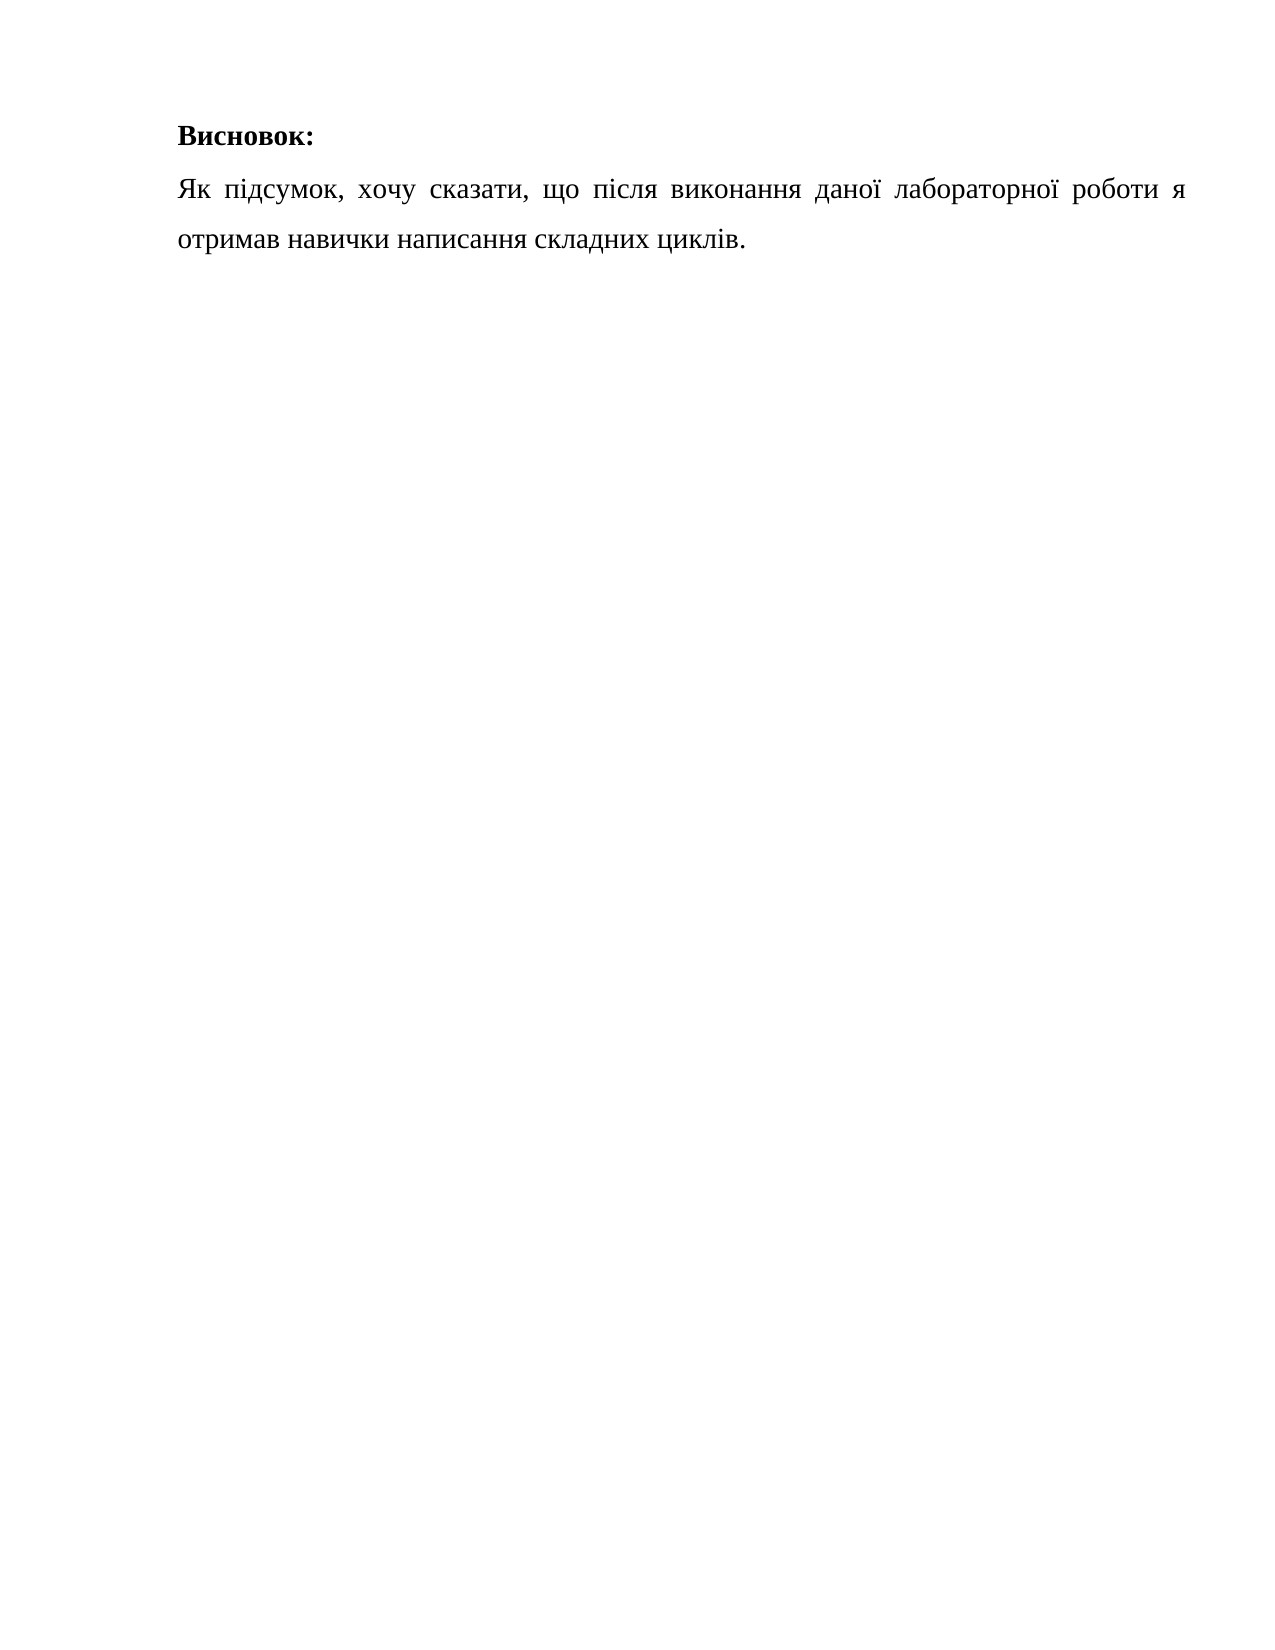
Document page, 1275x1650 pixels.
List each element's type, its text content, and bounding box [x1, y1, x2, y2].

text Як підсумок, хочу сказати, що після виконання даної лабораторної роботи я отримав навички написання складних циклів. [177, 171, 1186, 255]
text Висновок: [177, 118, 1186, 152]
